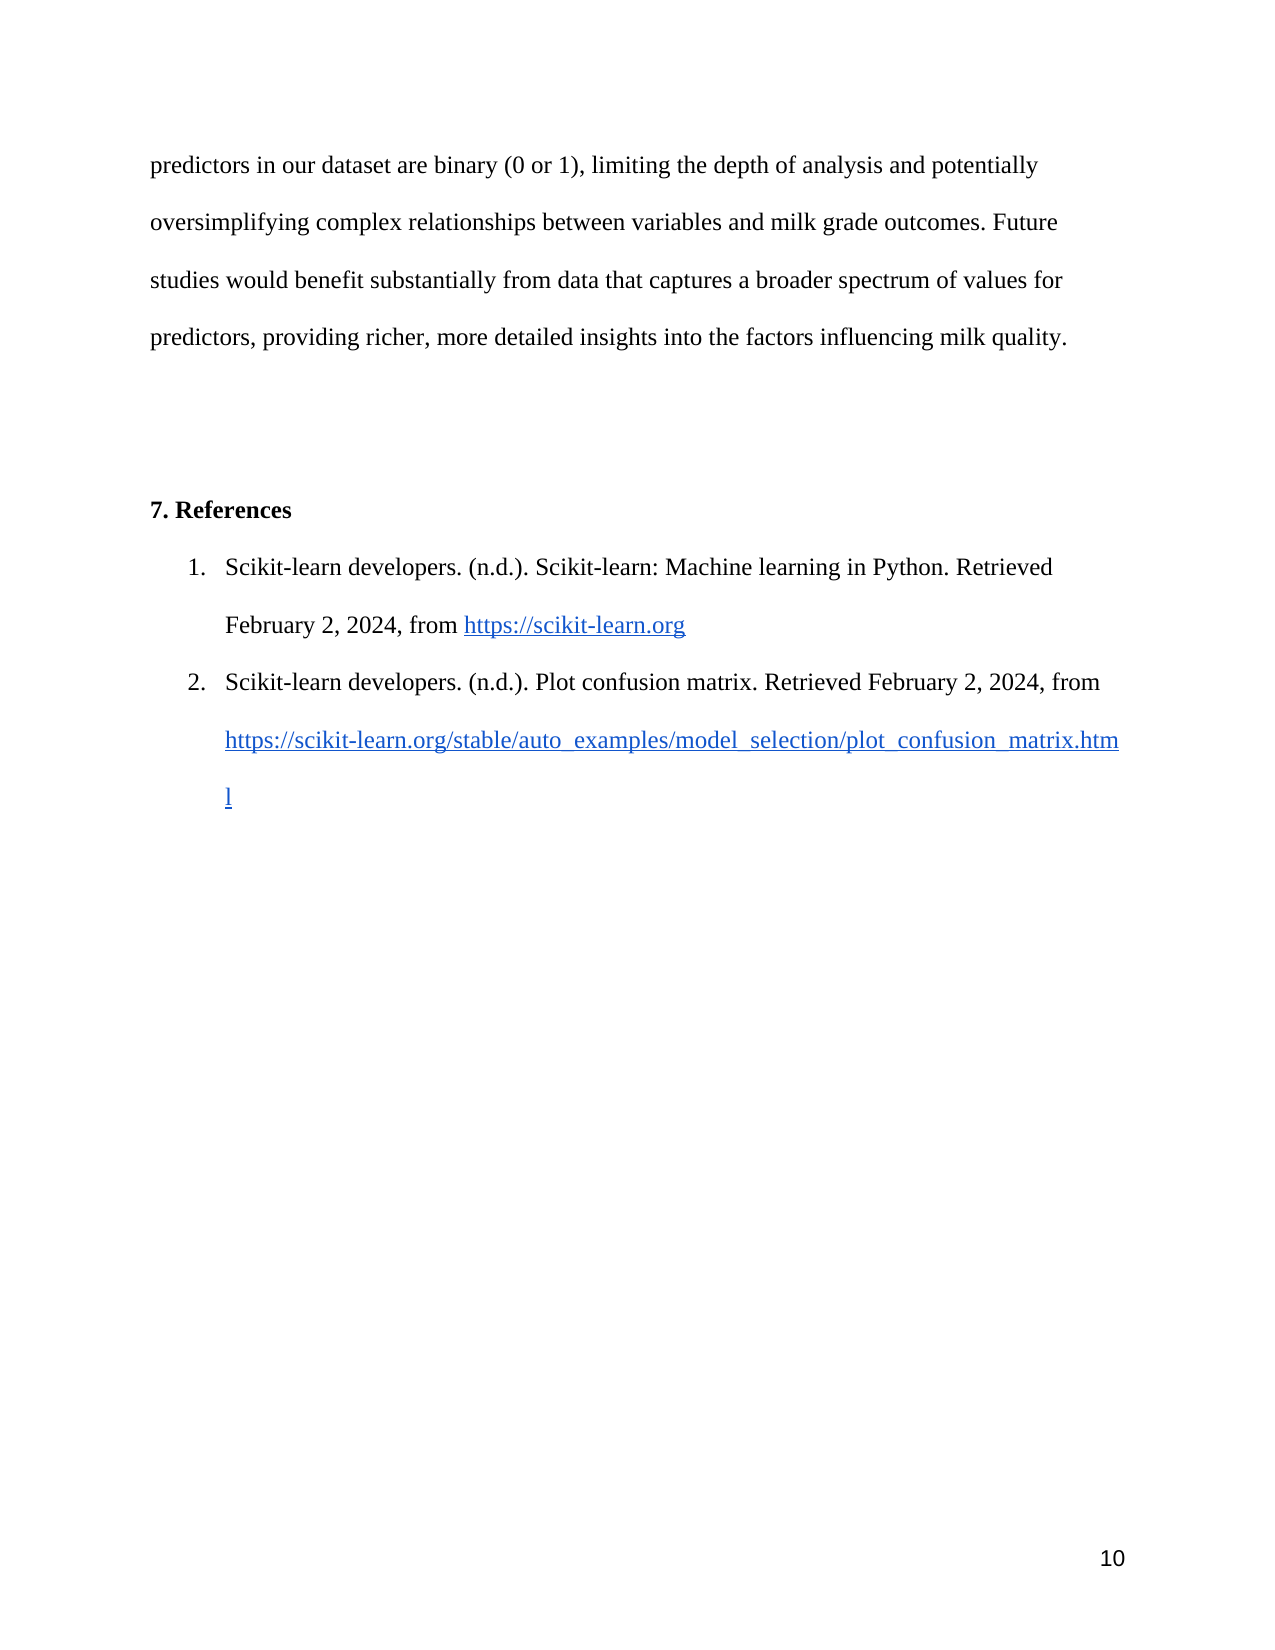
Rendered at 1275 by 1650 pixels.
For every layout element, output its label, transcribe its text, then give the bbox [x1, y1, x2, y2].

list Scikit-learn developers. (n.d.). Scikit-learn: Machine learning in Python. Retrieved February 2, 2024, from https://scikit-learn.org [187, 552, 1125, 639]
text 7. References [150, 495, 1125, 524]
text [150, 150, 1125, 351]
list Scikit-learn developers. (n.d.). Plot confusion matrix. Retrieved February 2, 2024, from https://scikit-learn.org/stable/auto_examples/model_selection/plot_confusion_matrix.html [187, 667, 1125, 811]
